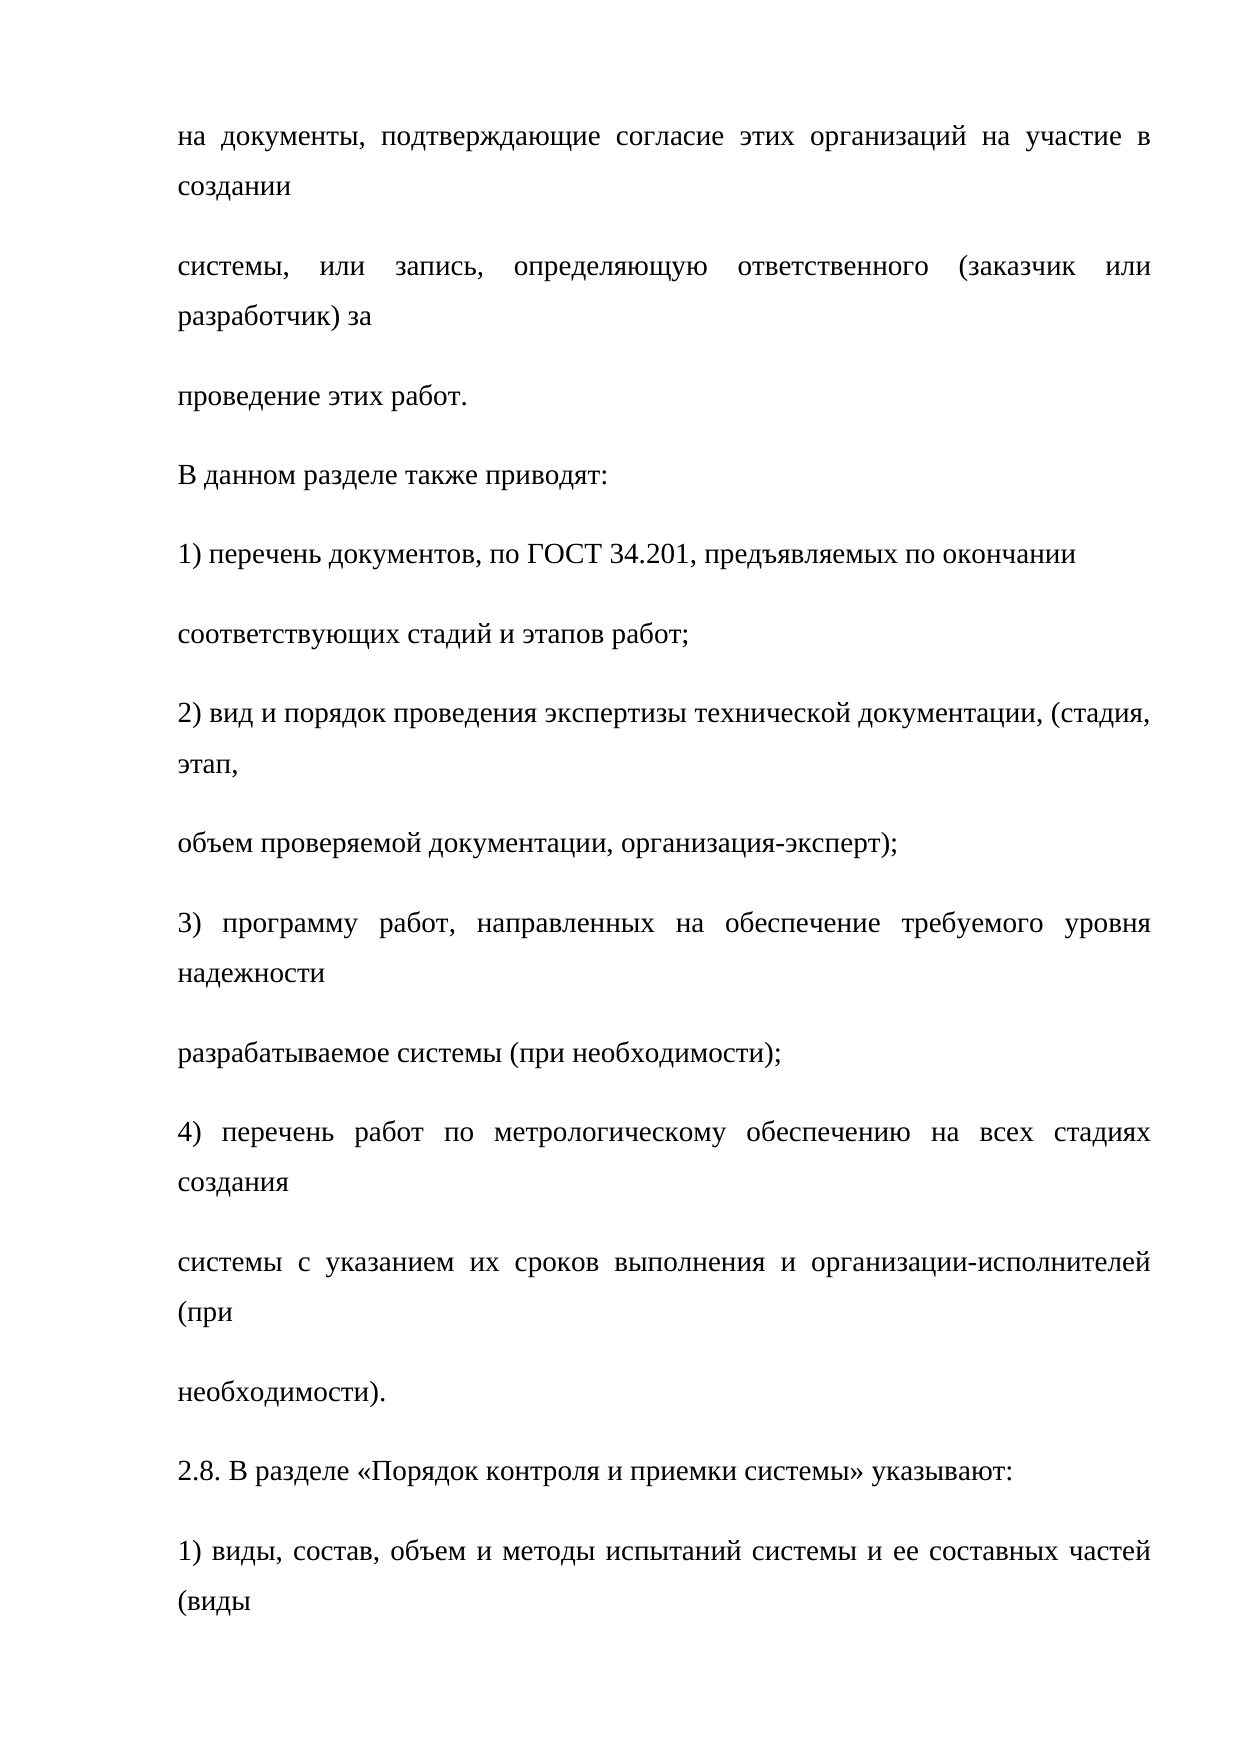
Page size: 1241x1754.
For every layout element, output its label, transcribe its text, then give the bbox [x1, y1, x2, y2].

text системы с указанием их сроков выполнения и организации-исполнителей (при [177, 1244, 1152, 1328]
text В данном разделе также приводят: [177, 457, 1152, 491]
text 1) виды, состав, объем и методы испытаний системы и ее составных частей (виды [177, 1533, 1152, 1617]
text проведение этих работ. [177, 378, 1152, 411]
text 2) вид и порядок проведения экспертизы технической документации, (стадия, этап, [177, 696, 1152, 779]
text разрабатываемое системы (при необходимости); [177, 1035, 1152, 1068]
text системы, или запись, определяющую ответственного (заказчик или разработчик) за [177, 248, 1152, 332]
text 1) перечень документов, по ГОСТ 34.201, предъявляемых по окончании [177, 537, 1152, 570]
text 3) программу работ, направленных на обеспечение требуемого уровня надежности [177, 905, 1152, 989]
text необходимости). [177, 1374, 1152, 1407]
text 2.8. В разделе «Порядок контроля и приемки системы» указывают: [177, 1453, 1152, 1487]
text соответствующих стадий и этапов работ; [177, 616, 1152, 650]
text 4) перечень работ по метрологическому обеспечению на всех стадиях создания [177, 1114, 1152, 1198]
text на документы, подтверждающие согласие этих организаций на участие в создании [177, 118, 1152, 202]
text объем проверяемой документации, организация-эксперт); [177, 825, 1152, 859]
